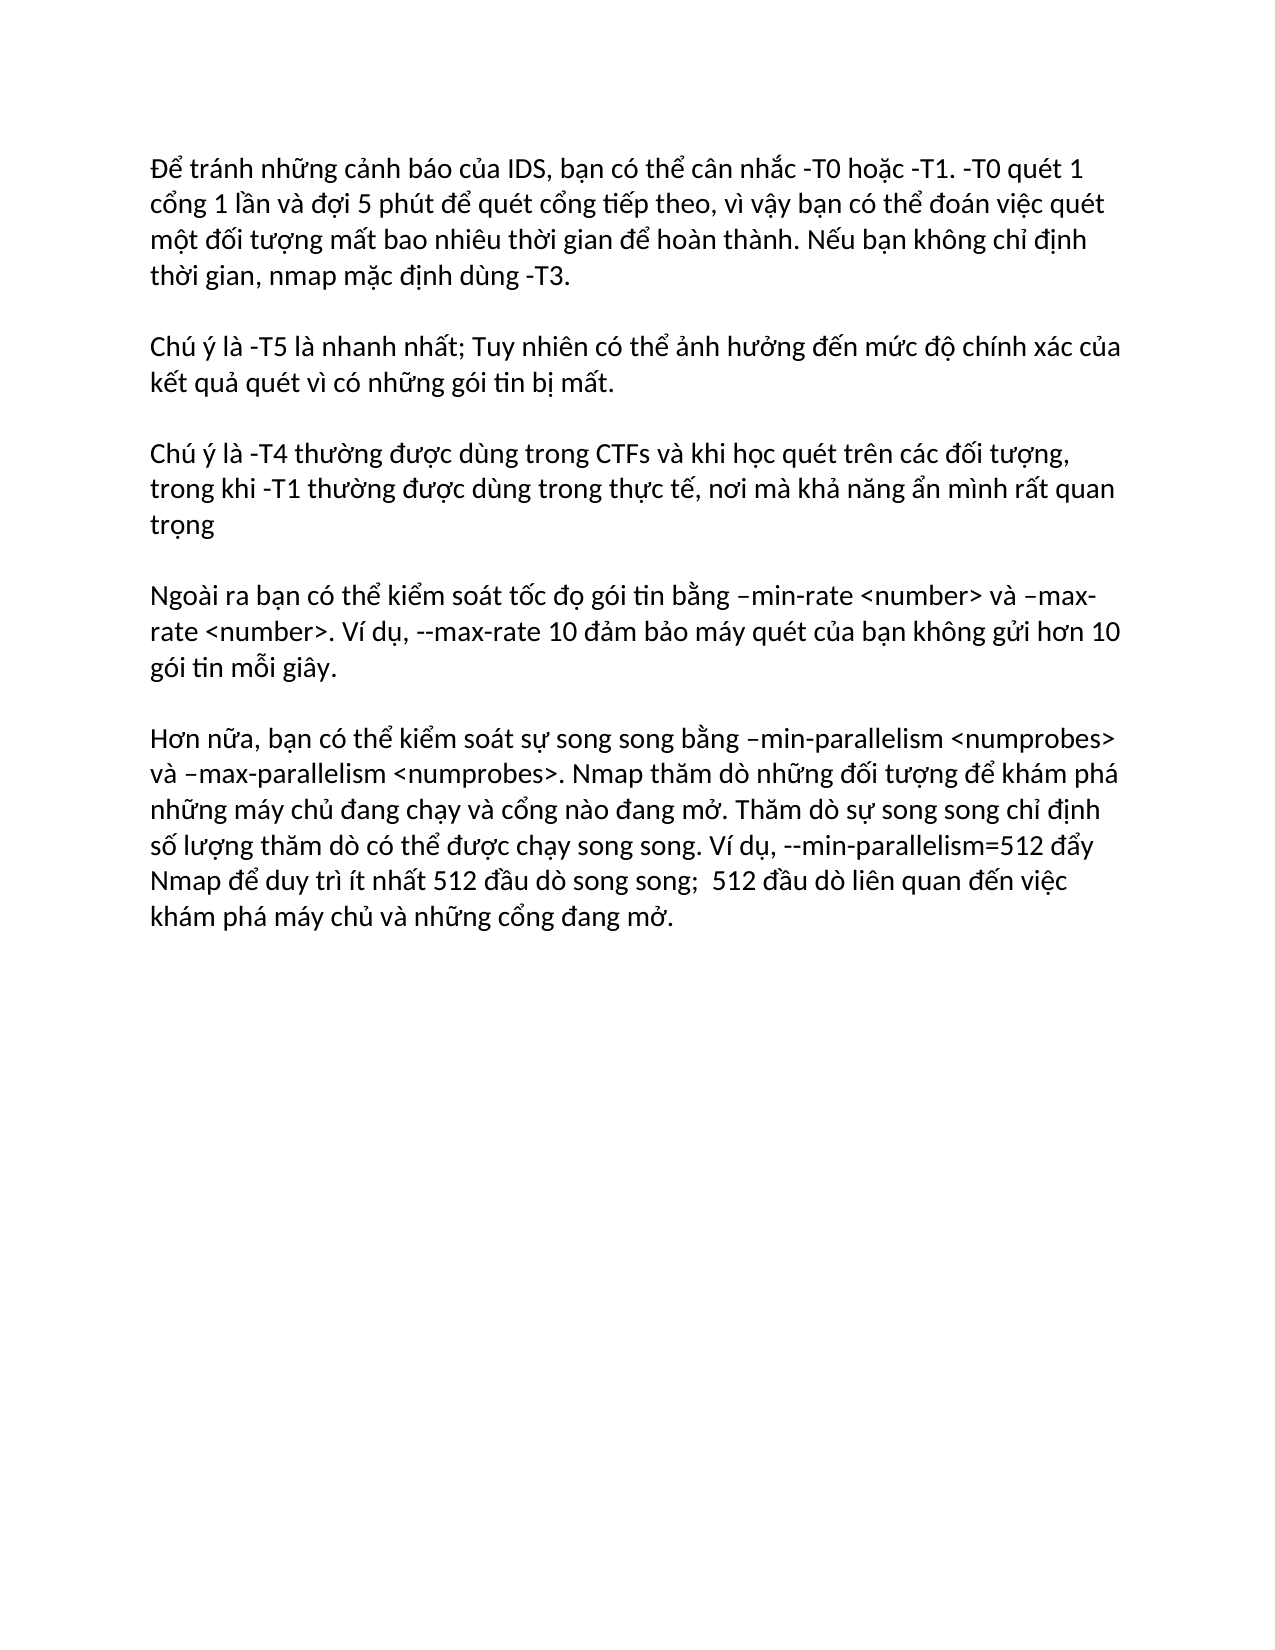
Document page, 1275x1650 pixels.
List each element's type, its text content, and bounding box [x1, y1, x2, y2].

text Chú ý là -T4 thường được dùng trong CTFs và khi học quét trên các đối tượng, trong khi -T1 thường được dùng trong thực tế, nơi mà khả năng ẩn mình rất quan trọng [150, 435, 1125, 542]
text Để tránh những cảnh báo của IDS, bạn có thể cân nhắc -T0 hoặc -T1. -T0 quét 1 cổng 1 lần và đợi 5 phút để quét cổng tiếp theo, vì vậy bạn có thể đoán việc quét một đối tượng mất bao nhiêu thời gian để hoàn thành. Nếu bạn không chỉ định thời gian, nmap mặc định dùng -T3. [150, 150, 1125, 292]
text Hơn nữa, bạn có thể kiểm soát sự song song bằng –min-parallelism <numprobes> và –max-parallelism <numprobes>. Nmap thăm dò những đối tượng để khám phá những máy chủ đang chạy và cổng nào đang mở. Thăm dò sự song song chỉ định số lượng thăm dò có thể được chạy song song. Ví dụ, --min-parallelism=512 đẩy Nmap để duy trì ít nhất 512 đầu dò song song; 512 đầu dò liên quan đến việc khám phá máy chủ và những cổng đang mở. [150, 720, 1125, 934]
text Chú ý là -T5 là nhanh nhất; Tuy nhiên có thể ảnh hưởng đến mức độ chính xác của kết quả quét vì có những gói tin bị mất. [150, 328, 1125, 399]
text Ngoài ra bạn có thể kiểm soát tốc đọ gói tin bằng –min-rate <number> và –max-rate <number>. Ví dụ, --max-rate 10 đảm bảo máy quét của bạn không gửi hơn 10 gói tin mỗi giây. [150, 577, 1125, 684]
